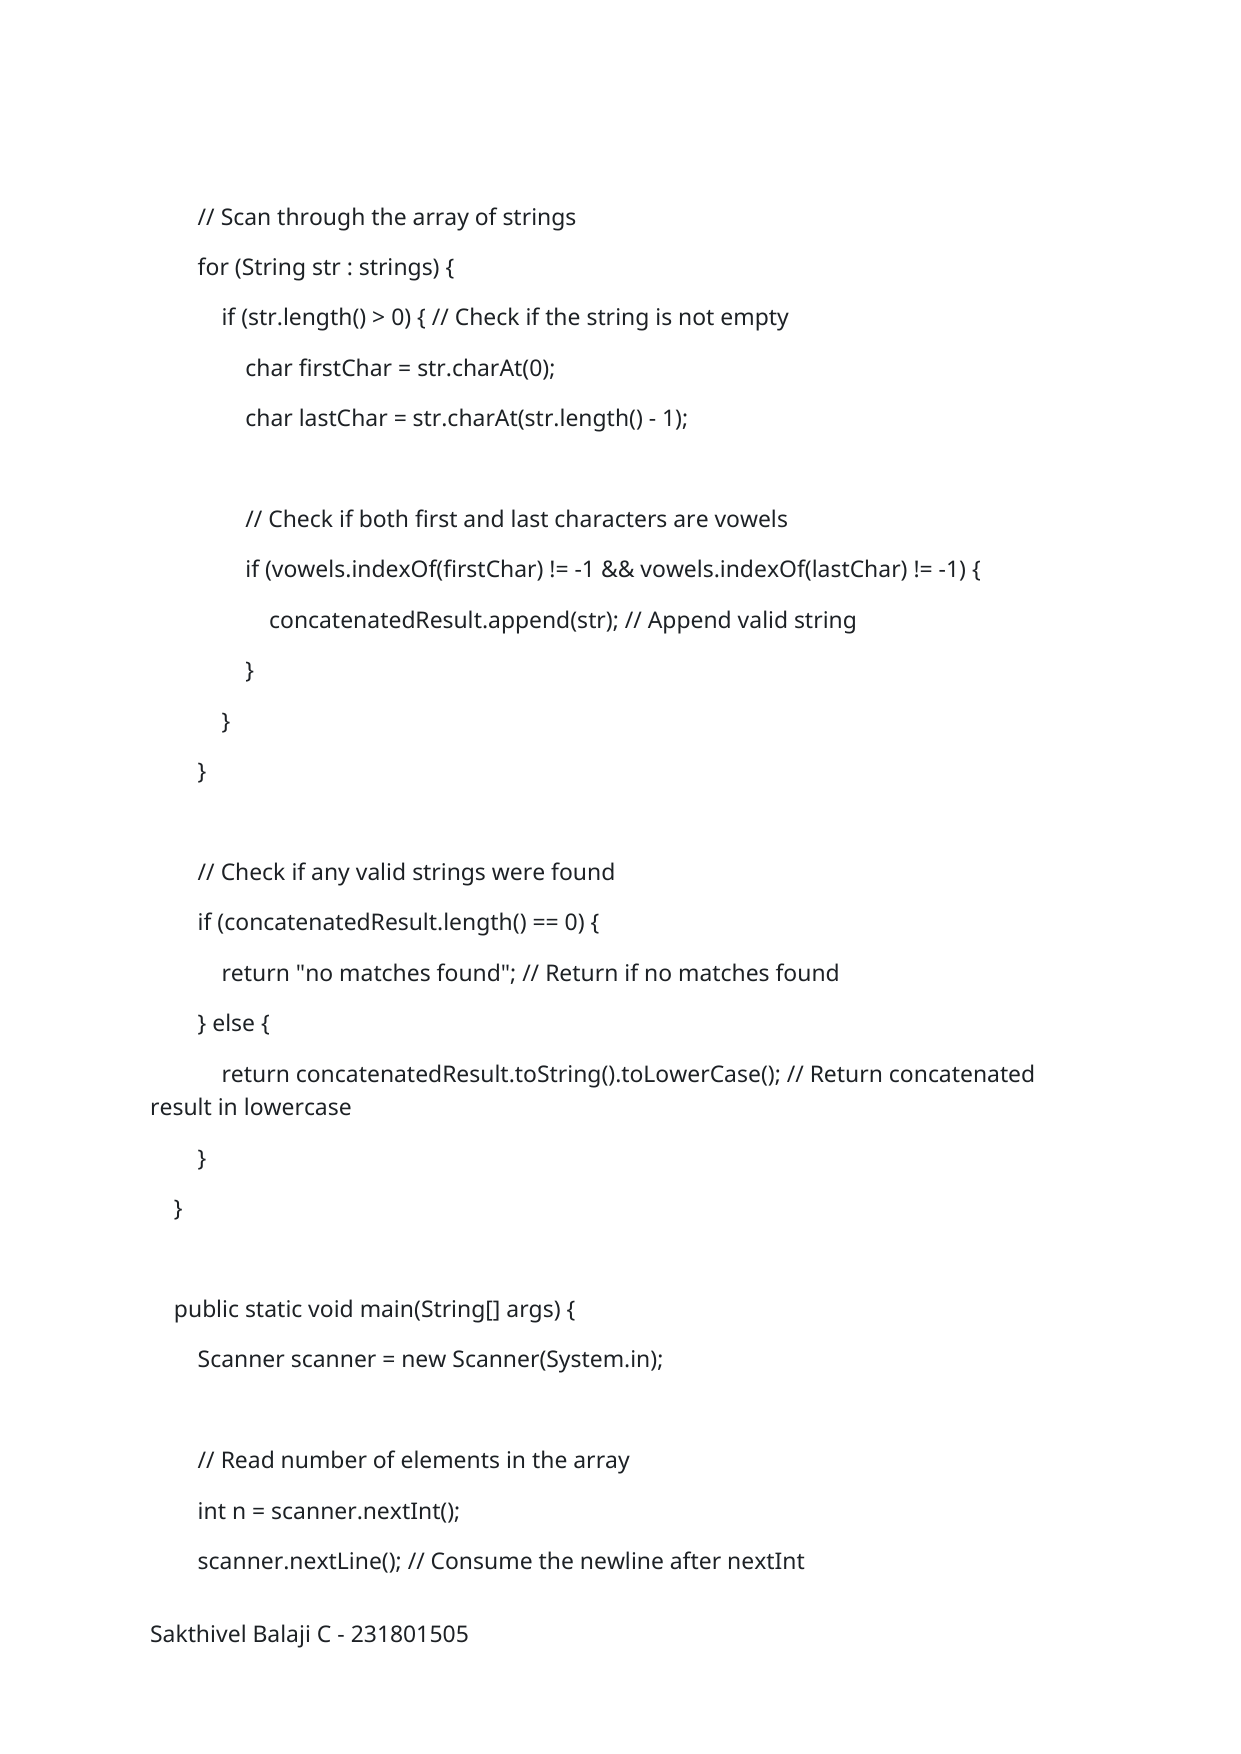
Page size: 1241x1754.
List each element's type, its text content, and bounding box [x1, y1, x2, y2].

text return "no matches found"; // Return if no matches found [150, 957, 1090, 988]
text char lastChar = str.charAt(str.length() - 1); [150, 402, 1090, 433]
text // Scan through the array of strings [150, 200, 1090, 232]
text scanner.nextLine(); // Consume the newline after nextInt [150, 1545, 1090, 1576]
text } [150, 1192, 1090, 1223]
text } [150, 654, 1090, 685]
text if (concatenatedResult.length() == 0) { [150, 906, 1090, 937]
text // Check if both first and last characters are vowels [150, 503, 1090, 534]
text for (String str : strings) { [150, 251, 1090, 282]
text concatenatedResult.append(str); // Append valid string [150, 604, 1090, 635]
text // Read number of elements in the array [150, 1444, 1090, 1475]
text char firstChar = str.charAt(0); [150, 352, 1090, 383]
text if (vowels.indexOf(firstChar) != -1 && vowels.indexOf(lastChar) != -1) { [150, 553, 1090, 584]
text int n = scanner.nextInt(); [150, 1494, 1090, 1526]
text } [150, 1142, 1090, 1173]
text public static void main(String[] args) { [150, 1293, 1090, 1324]
text } [150, 704, 1090, 736]
text Scanner scanner = new Scanner(System.in); [150, 1343, 1090, 1374]
text } else { [150, 1007, 1090, 1038]
text if (str.length() > 0) { // Check if the string is not empty [150, 301, 1090, 332]
text } [150, 755, 1090, 786]
text // Check if any valid strings were found [150, 856, 1090, 887]
text return concatenatedResult.toString().toLowerCase(); // Return concatenated result in lowercase [150, 1057, 1090, 1122]
